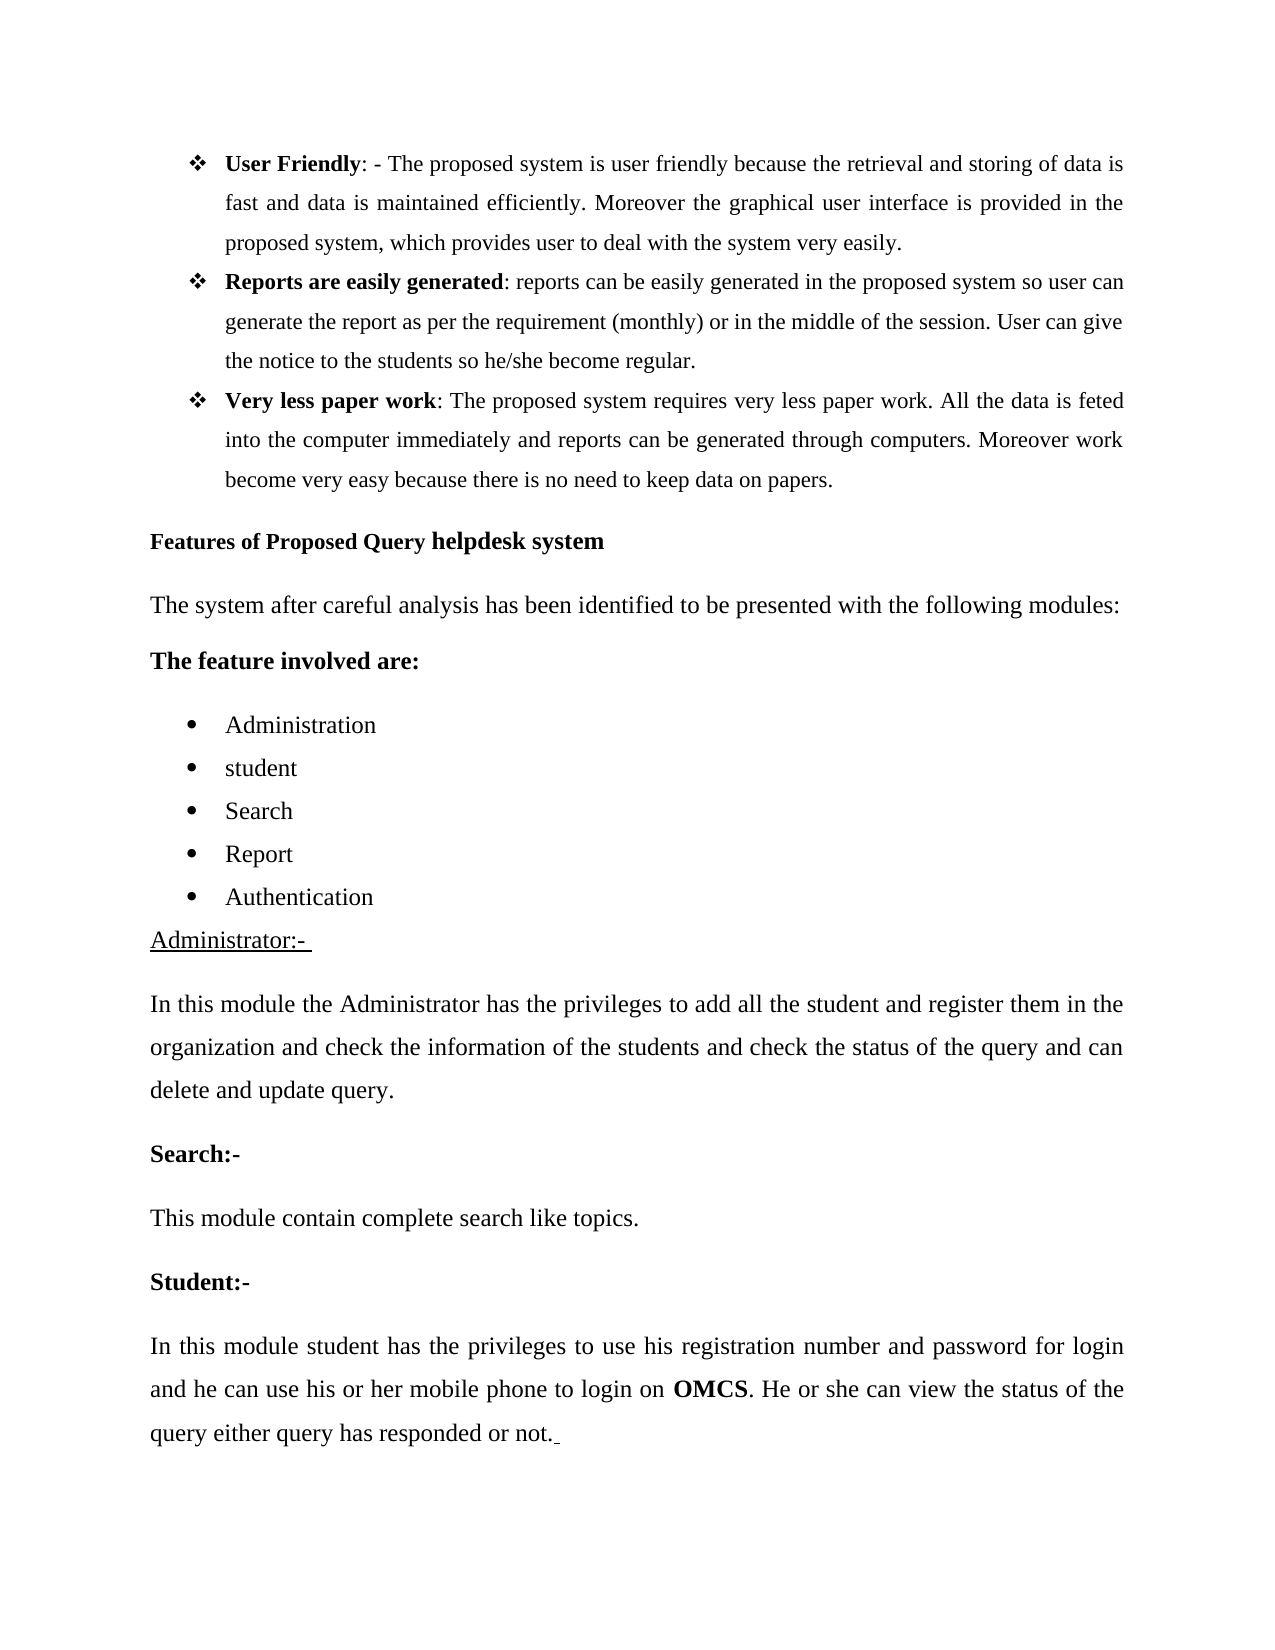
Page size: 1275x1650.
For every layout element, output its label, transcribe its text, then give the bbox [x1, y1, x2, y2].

text Features of Proposed Query helpdesk system [150, 526, 1125, 555]
list student [187, 753, 1125, 782]
text Administrator:- [150, 925, 1125, 954]
text The system after careful analysis has been identified to be presented with the following modules: [150, 590, 1125, 619]
list Very less paper work: The proposed system requires very less paper work. All the data is feted into the computer immediately and reports can be generated through computers. Moreover work become very easy because there is no need to keep data on papers. [187, 387, 1125, 492]
list User Friendly: - The proposed system is user friendly because the retrieval and storing of data is fast and data is maintained efficiently. Moreover the graphical user interface is provided in the proposed system, which provides user to deal with the system very easily. [187, 150, 1125, 255]
text Search:- [150, 1139, 1125, 1168]
text This module contain complete search like topics. [150, 1203, 1125, 1232]
list Report [187, 839, 1125, 868]
text In this module student has the privileges to use his registration number and password for login and he can use his or her mobile phone to login on OMCS. He or she can view the status of the query either query has responded or not. [150, 1331, 1125, 1446]
list Reports are easily generated: reports can be easily generated in the proposed system so user can generate the report as per the requirement (monthly) or in the middle of the session. User can give the notice to the students so he/she become regular. [187, 268, 1125, 374]
text The feature involved are: [150, 646, 1021, 674]
list Authentication [187, 882, 1125, 911]
list Administration [187, 710, 1125, 738]
text Student:- [150, 1267, 1125, 1296]
text In this module the Administrator has the privileges to add all the student and register them in the organization and check the information of the students and check the status of the query and can delete and update query. [150, 989, 1125, 1104]
list Search [187, 796, 1125, 825]
